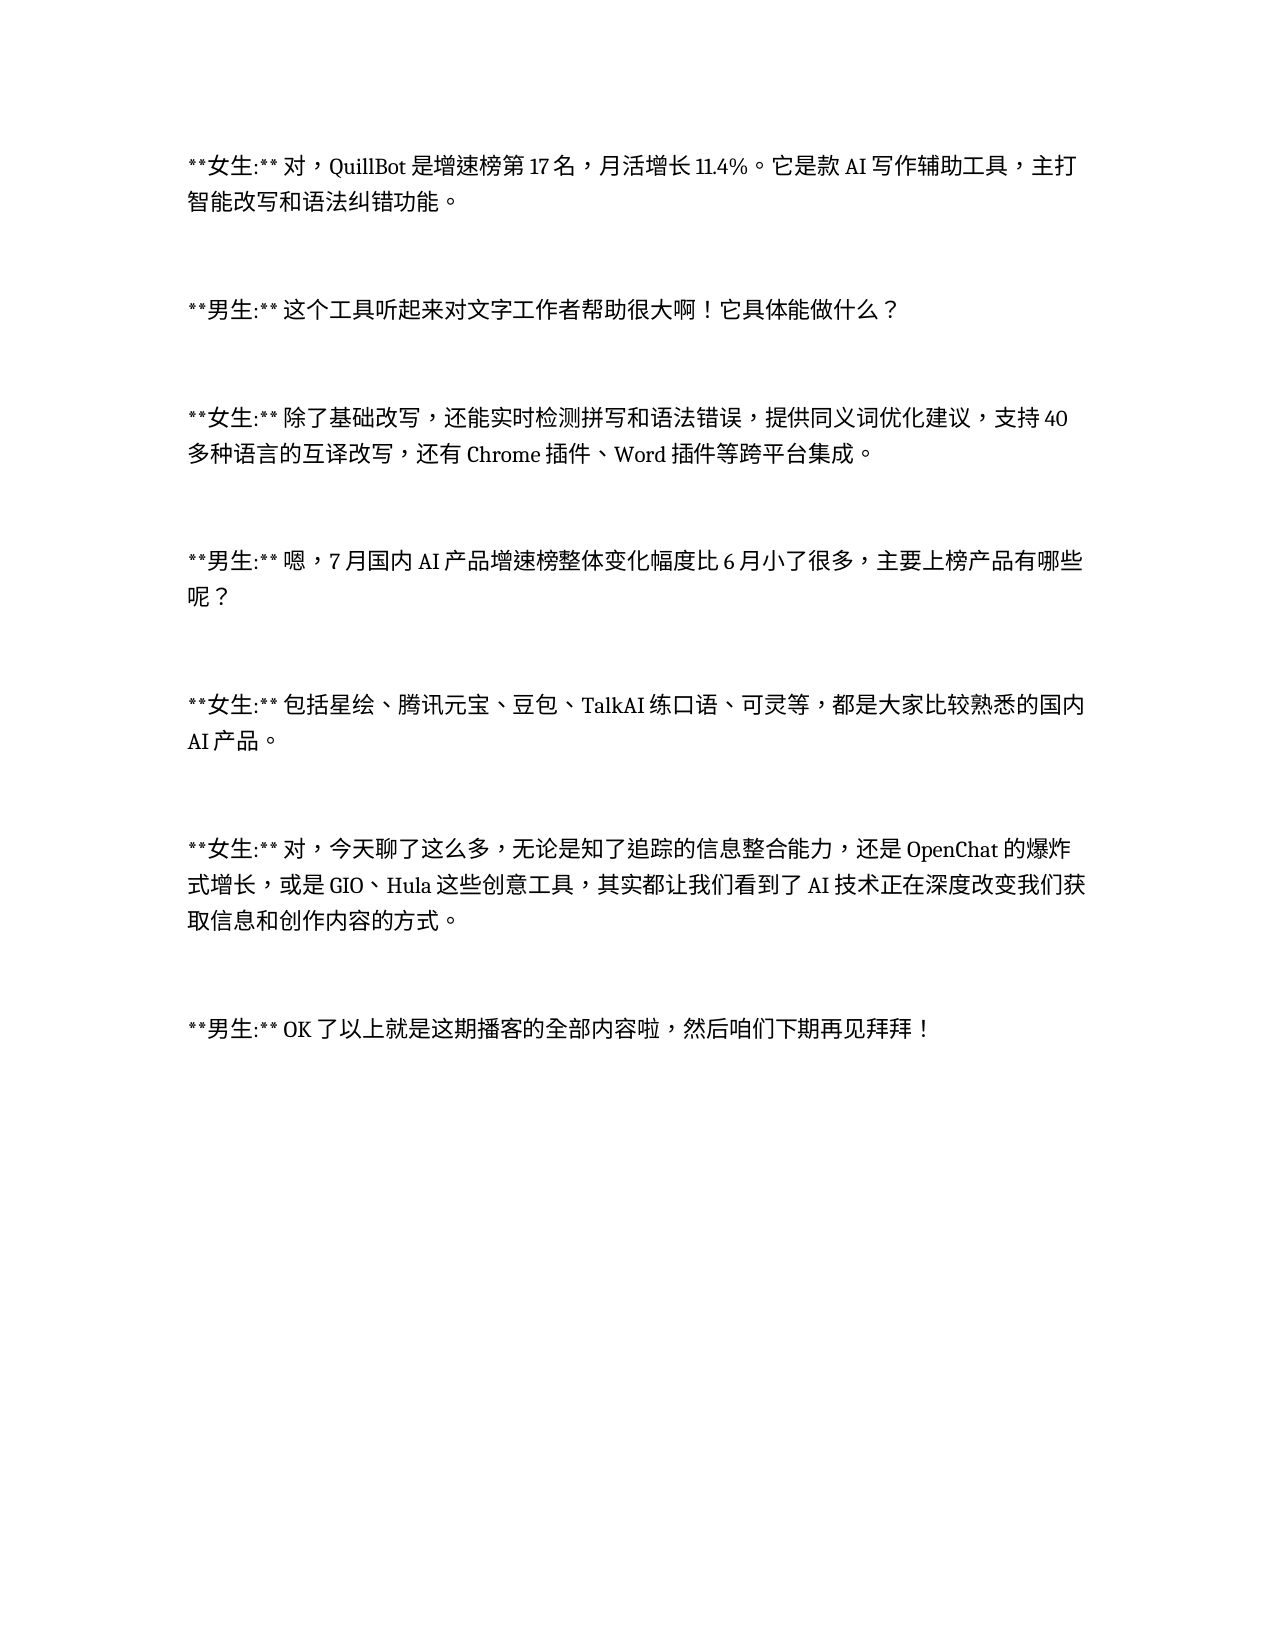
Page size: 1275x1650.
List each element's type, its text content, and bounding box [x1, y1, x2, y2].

text **女生:** 对，QuillBot是增速榜第17名，月活增长11.4%。它是款AI写作辅助工具，主打智能改写和语法纠错功能。 [187, 150, 1087, 217]
text **女生:** 包括星绘、腾讯元宝、豆包、TalkAI练口语、可灵等，都是大家比较熟悉的国内AI产品。 [187, 689, 1087, 756]
text **女生:** 对，今天聊了这么多，无论是知了追踪的信息整合能力，还是OpenChat的爆炸式增长，或是GIO、Hula这些创意工具，其实都让我们看到了AI技术正在深度改变我们获取信息和创作内容的方式。 [187, 833, 1087, 936]
text **男生:** OK了以上就是这期播客的全部内容啦，然后咱们下期再见拜拜！ [187, 1012, 1087, 1044]
text **男生:** 嗯，7月国内AI产品增速榜整体变化幅度比6月小了很多，主要上榜产品有哪些呢？ [187, 545, 1087, 612]
text **男生:** 这个工具听起来对文字工作者帮助很大啊！它具体能做什么？ [187, 294, 1087, 325]
text **女生:** 除了基础改写，还能实时检测拼写和语法错误，提供同义词优化建议，支持40多种语言的互译改写，还有Chrome插件、Word插件等跨平台集成。 [187, 402, 1087, 469]
